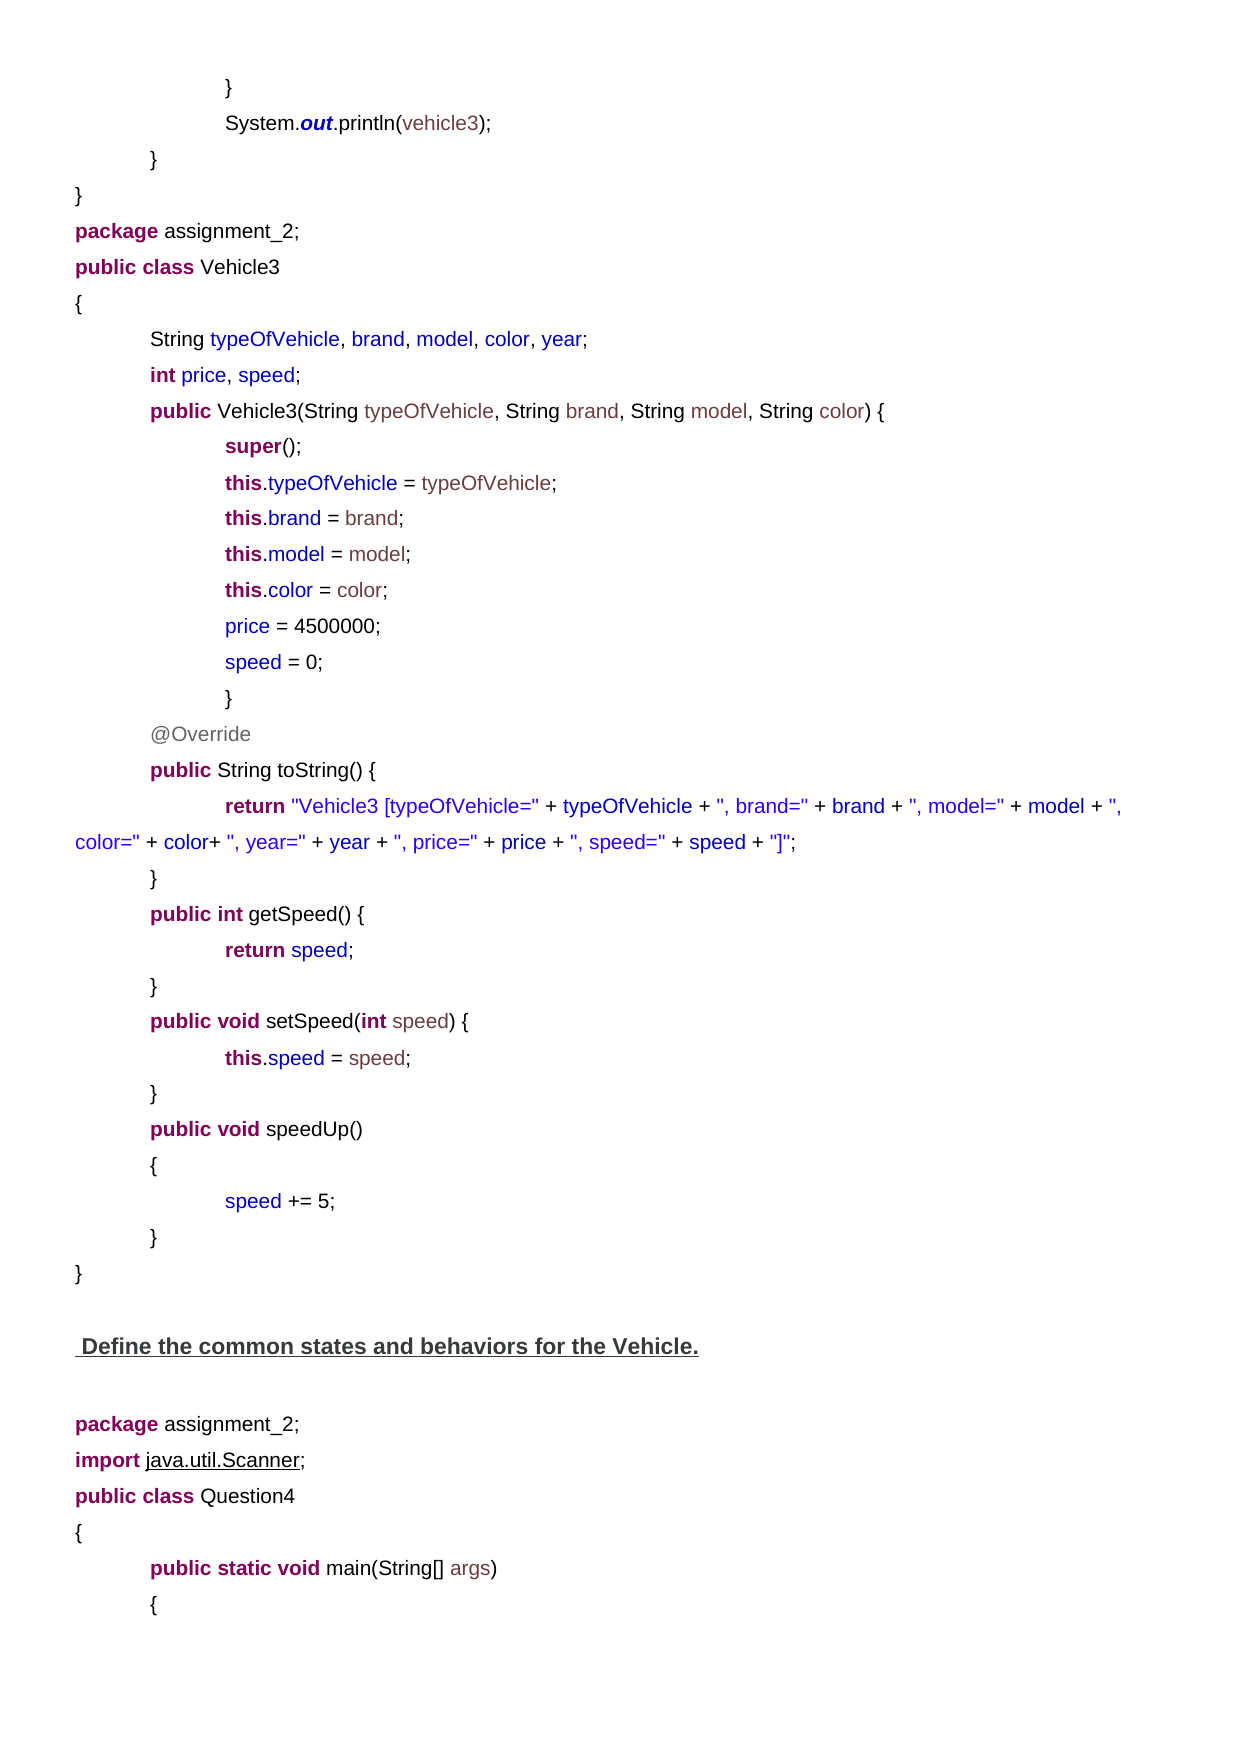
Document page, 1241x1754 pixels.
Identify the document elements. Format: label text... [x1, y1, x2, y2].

text } [75, 147, 1165, 171]
text speed = 0; [75, 650, 1165, 674]
text } [75, 973, 1165, 997]
text { [75, 291, 1165, 314]
text } [75, 183, 1165, 207]
text package assignment_2; [75, 219, 1165, 243]
text super(); [75, 434, 1165, 458]
text { [75, 1591, 1165, 1615]
text { [75, 1153, 1165, 1177]
text System.out.println(vehicle3); [75, 111, 1165, 135]
text String typeOfVehicle, brand, model, color, year; [75, 327, 1165, 351]
text this.typeOfVehicle = typeOfVehicle; [75, 470, 1165, 494]
text } [75, 1225, 1165, 1249]
text public String toString() { [75, 758, 1165, 782]
text { [75, 1519, 1165, 1543]
text this.speed = speed; [75, 1045, 1165, 1069]
text public void speedUp() [75, 1117, 1165, 1141]
text import java.util.Scanner; [75, 1448, 1165, 1472]
text package assignment_2; [75, 1412, 1165, 1436]
text this.color = color; [75, 578, 1165, 602]
text public void setSpeed(int speed) { [75, 1009, 1165, 1033]
text @Override [75, 722, 1165, 746]
text speed += 5; [75, 1189, 1165, 1213]
text public class Vehicle3 [75, 255, 1165, 279]
text Define the common states and behaviors for the Vehicle. [75, 1333, 1165, 1359]
text } [75, 686, 1165, 710]
text public class Question4 [75, 1484, 1165, 1508]
text public Vehicle3(String typeOfVehicle, String brand, String model, String color) { [75, 398, 1165, 422]
text this.model = model; [75, 542, 1165, 566]
text return "Vehicle3 [typeOfVehicle=" + typeOfVehicle + ", brand=" + brand + ", model=" + model + ", color=" + color+ ", year=" + year + ", price=" + price + ", speed=" + speed + "]"; [75, 794, 1165, 854]
text } [75, 866, 1165, 889]
text price = 4500000; [75, 614, 1165, 638]
text int price, speed; [75, 362, 1165, 386]
text } [75, 1081, 1165, 1105]
text public static void main(String[] args) [75, 1556, 1165, 1579]
text } [75, 1261, 1165, 1285]
text } [75, 75, 1165, 99]
text this.brand = brand; [75, 506, 1165, 530]
text public int getSpeed() { [75, 902, 1165, 926]
text return speed; [75, 937, 1165, 961]
